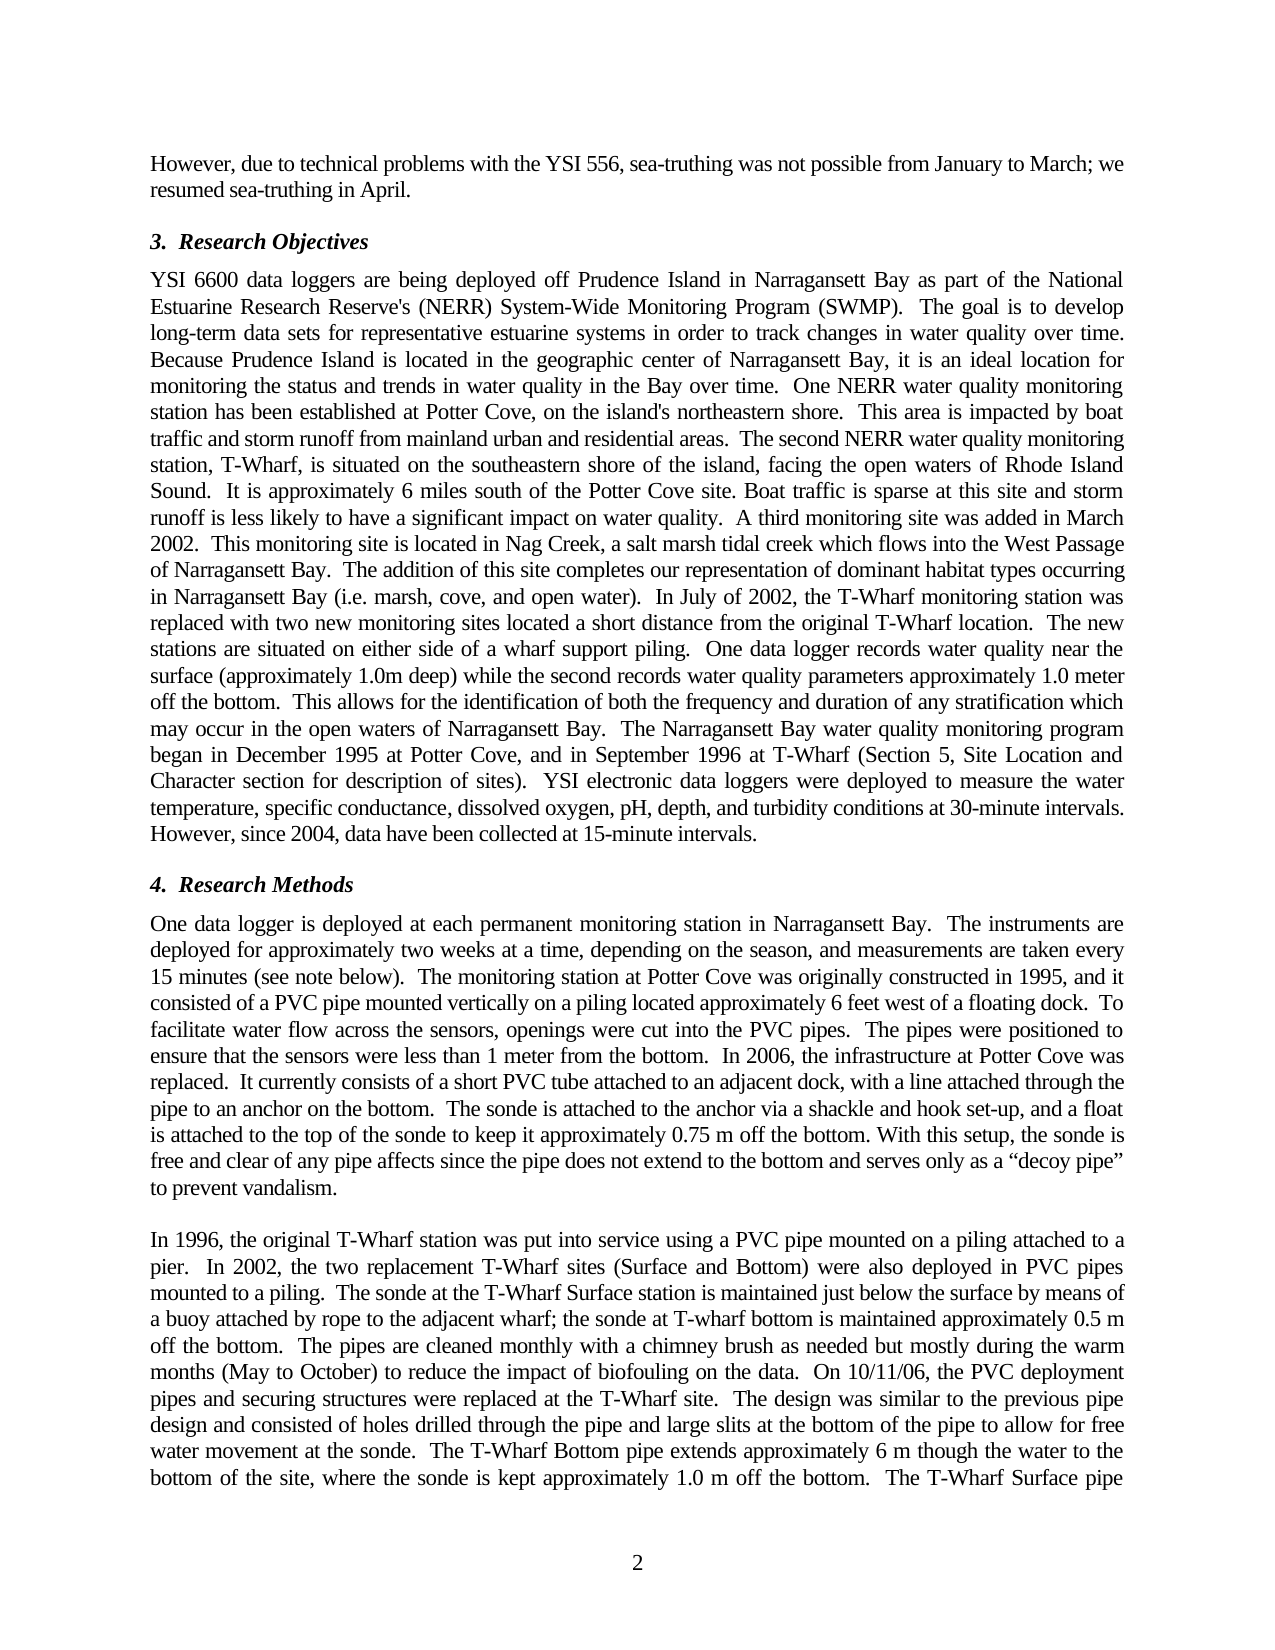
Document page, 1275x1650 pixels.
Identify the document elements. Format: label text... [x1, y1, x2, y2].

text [150, 1226, 1125, 1490]
subtitle 4. Research Methods [150, 871, 1125, 898]
text One data logger is deployed at each permanent monitoring station in . The instruments are deployed for approximately two weeks at a time, depending on the season, and measurements are taken every 15 minutes (see note below). The monitoring station at Potter Cove was originally constructed in 1995, and it consisted of a PVC pipe mounted vertically on a piling located approximately 6 feet west of a floating dock. To facilitate water flow across the sensors, openings were cut into the PVC pipes. The pipes were positioned to ensure that the sensors were less than 1 meter from the bottom. In 2006, the infrastructure at Potter Cove was replaced. It currently consists of a short PVC tube attached to an adjacent dock, with a line attached through the pipe to an anchor on the bottom. The sonde is attached to the anchor via a shackle and hook set-up, and a float is attached to the top of the sonde to keep it approximately 0.75 m off the bottom. With this setup, the sonde is free and clear of any pipe affects since the pipe does not extend to the bottom and serves only as a “decoy pipe” to prevent vandalism. [150, 910, 1125, 1200]
subtitle 3. Research Objectives [150, 228, 1125, 254]
text YSI 6600 data loggers are being deployed off Prudence Island in Narragansett Bay as part of the National Estuarine Research Reserve's (NERR) System-Wide Monitoring Program (SWMP). The goal is to develop long-term data sets for representative estuarine systems in order to track changes in water quality over time. Because Prudence Island is located in the geographic center of Narragansett Bay, it is an ideal location for monitoring the status and trends in water quality in the Bay over time. One NERR water quality monitoring station has been established at Potter Cove, on the island's northeastern shore. This area is impacted by boat traffic and storm runoff from mainland urban and residential areas. The second NERR water quality monitoring station, T-Wharf, is situated on the southeastern shore of the island, facing the open waters of Rhode Island Sound. It is approximately 6 miles south of the Potter Cove site. Boat traffic is sparse at this site and storm runoff is less likely to have a significant impact on water quality. A third monitoring site was added in March 2002. This monitoring site is located in Nag Creek, a salt marsh tidal creek which flows into the West Passage of Narragansett Bay. The addition of this site completes our representation of dominant habitat types occurring in Narragansett Bay (i.e. marsh, cove, and open water). In July of 2002, the T-Wharf monitoring station was replaced with two new monitoring sites located a short distance from the original T-Wharf location. The new stations are situated on either side of a wharf support piling. One data logger records water quality near the surface (approximately 1.0m deep) while the second records water quality parameters approximately 1.0 meter off the bottom. This allows for the identification of both the frequency and duration of any stratification which may occur in the open waters of Narragansett Bay. The Narragansett Bay water quality monitoring program began in December 1995 at Potter Cove, and in September 1996 at T-Wharf (Section 5, Site Location and Character section for description of sites). YSI electronic data loggers were deployed to measure the water temperature, specific conductance, dissolved oxygen, pH, depth, and turbidity conditions at 30-minute intervals. However, since 2004, data have been collected at 15-minute intervals. [150, 267, 1125, 846]
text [150, 150, 1125, 203]
